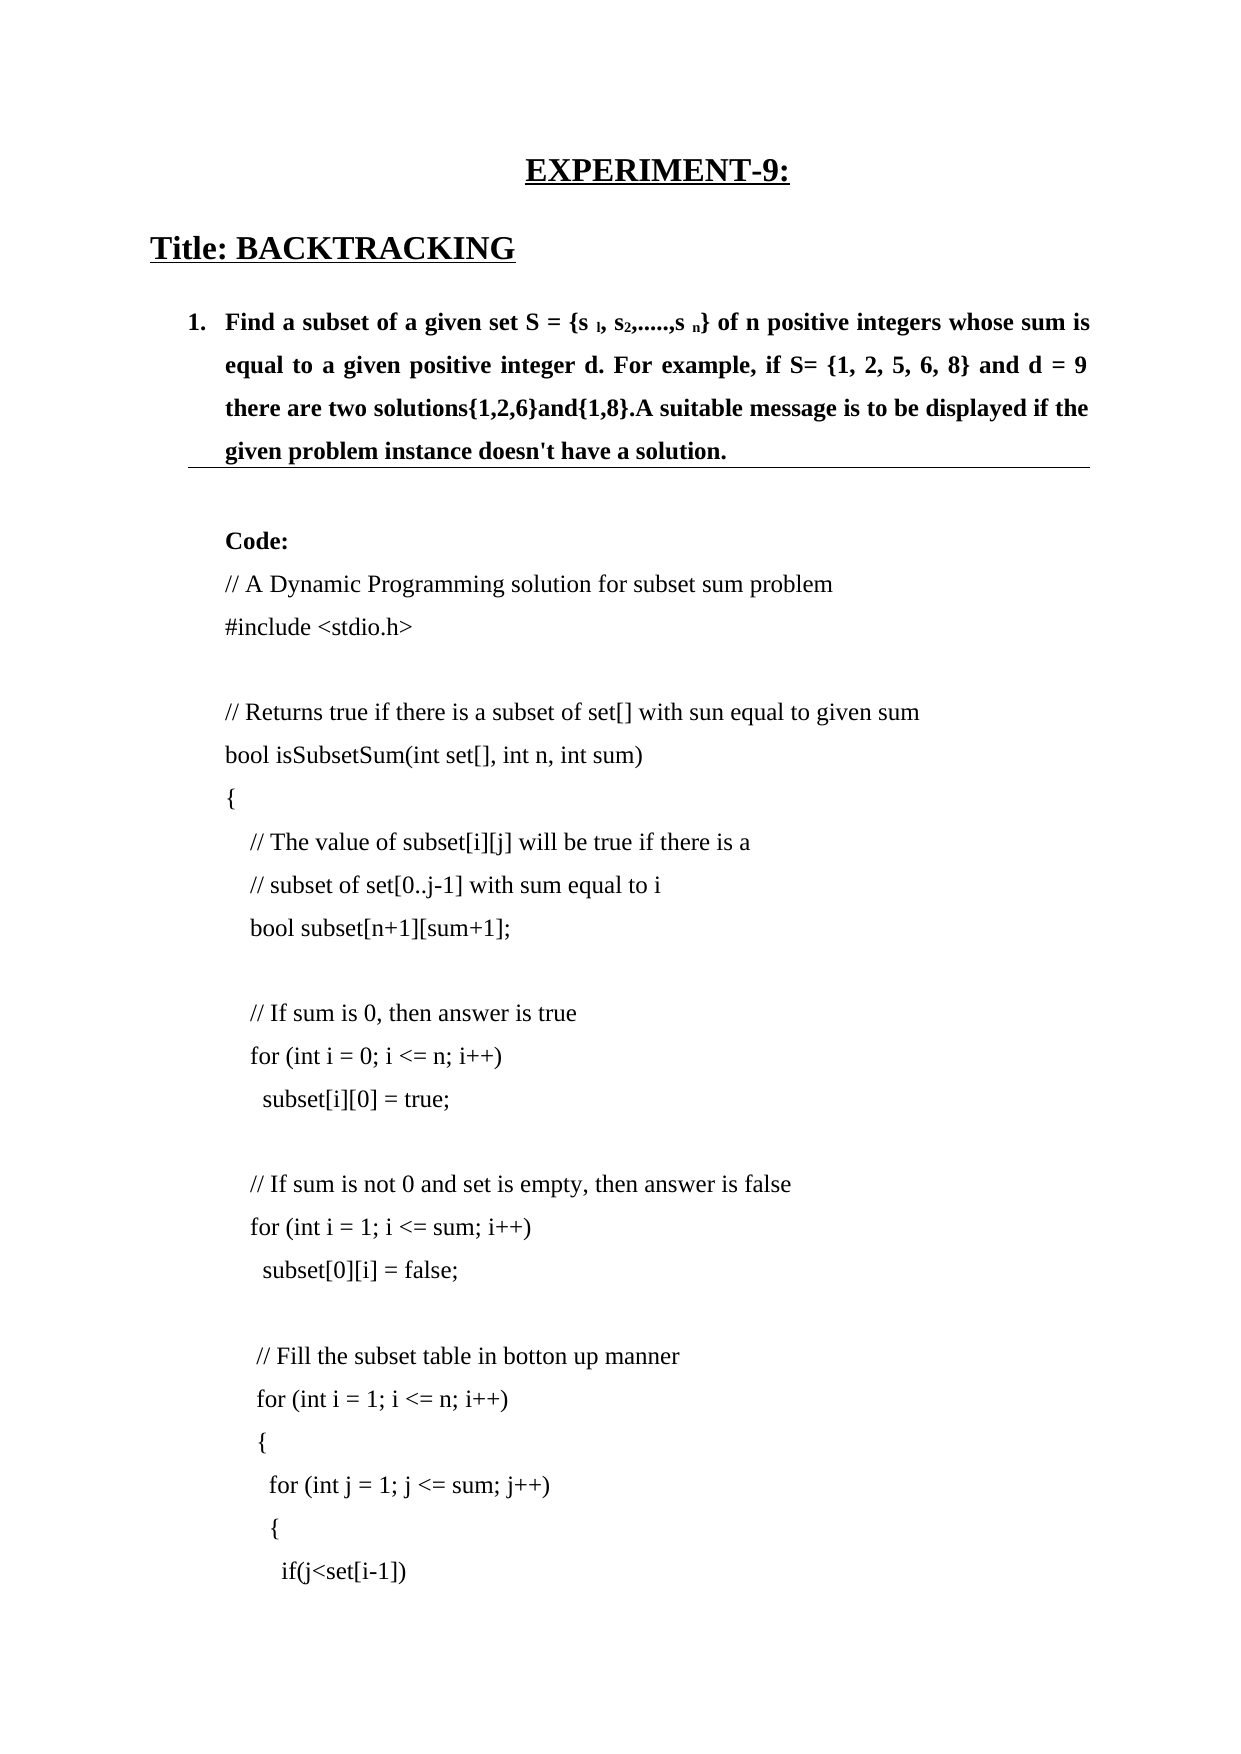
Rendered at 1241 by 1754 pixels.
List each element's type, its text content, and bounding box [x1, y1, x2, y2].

list Find a subset of a given set S = {s l, s2,.....,s n} of n positive integers whose sum is equal to a given positive integer d. For example, if S= {1, 2, 5, 6, 8} and d = 9 there are two solutions{1,2,6}and{1,8}.A suitable message is to be displayed if the given problem instance doesn't have a solution. [187, 307, 1090, 468]
list { [225, 1513, 1090, 1542]
list { [225, 1427, 1090, 1456]
list for (int j = 1; j <= sum; j++) [225, 1470, 1090, 1499]
list // A Dynamic Programming solution for subset sum problem [225, 569, 1090, 598]
list for (int i = 1; i <= n; i++) [225, 1384, 1090, 1413]
list // Fill the subset table in botton up manner [225, 1341, 1090, 1369]
list { [225, 783, 1090, 812]
list subset[i][0] = true; [225, 1084, 1090, 1113]
list bool isSubsetSum(int set[], int n, int sum) [225, 740, 1090, 769]
list // The value of subset[i][j] will be true if there is a [225, 827, 1090, 855]
list // Returns true if there is a subset of set[] with sun equal to given sum [225, 697, 1090, 726]
list for (int i = 1; i <= sum; i++) [225, 1212, 1090, 1241]
list for (int i = 0; i <= n; i++) [225, 1041, 1090, 1070]
list if(j<set[i-1]) [225, 1556, 1090, 1585]
text Title: BACKTRACKING [150, 228, 1090, 267]
list subset[0][i] = false; [225, 1256, 1090, 1284]
list // If sum is not 0 and set is empty, then answer is false [225, 1169, 1090, 1198]
list bool subset[n+1][sum+1]; [225, 913, 1090, 942]
list Code: [225, 526, 1090, 555]
list // subset of set[0..j-1] with sum equal to i [225, 870, 1090, 898]
list // If sum is 0, then answer is true [225, 998, 1090, 1027]
text EXPERIMENT-9: [150, 150, 1090, 188]
list #include <stdio.h> [225, 612, 1090, 641]
